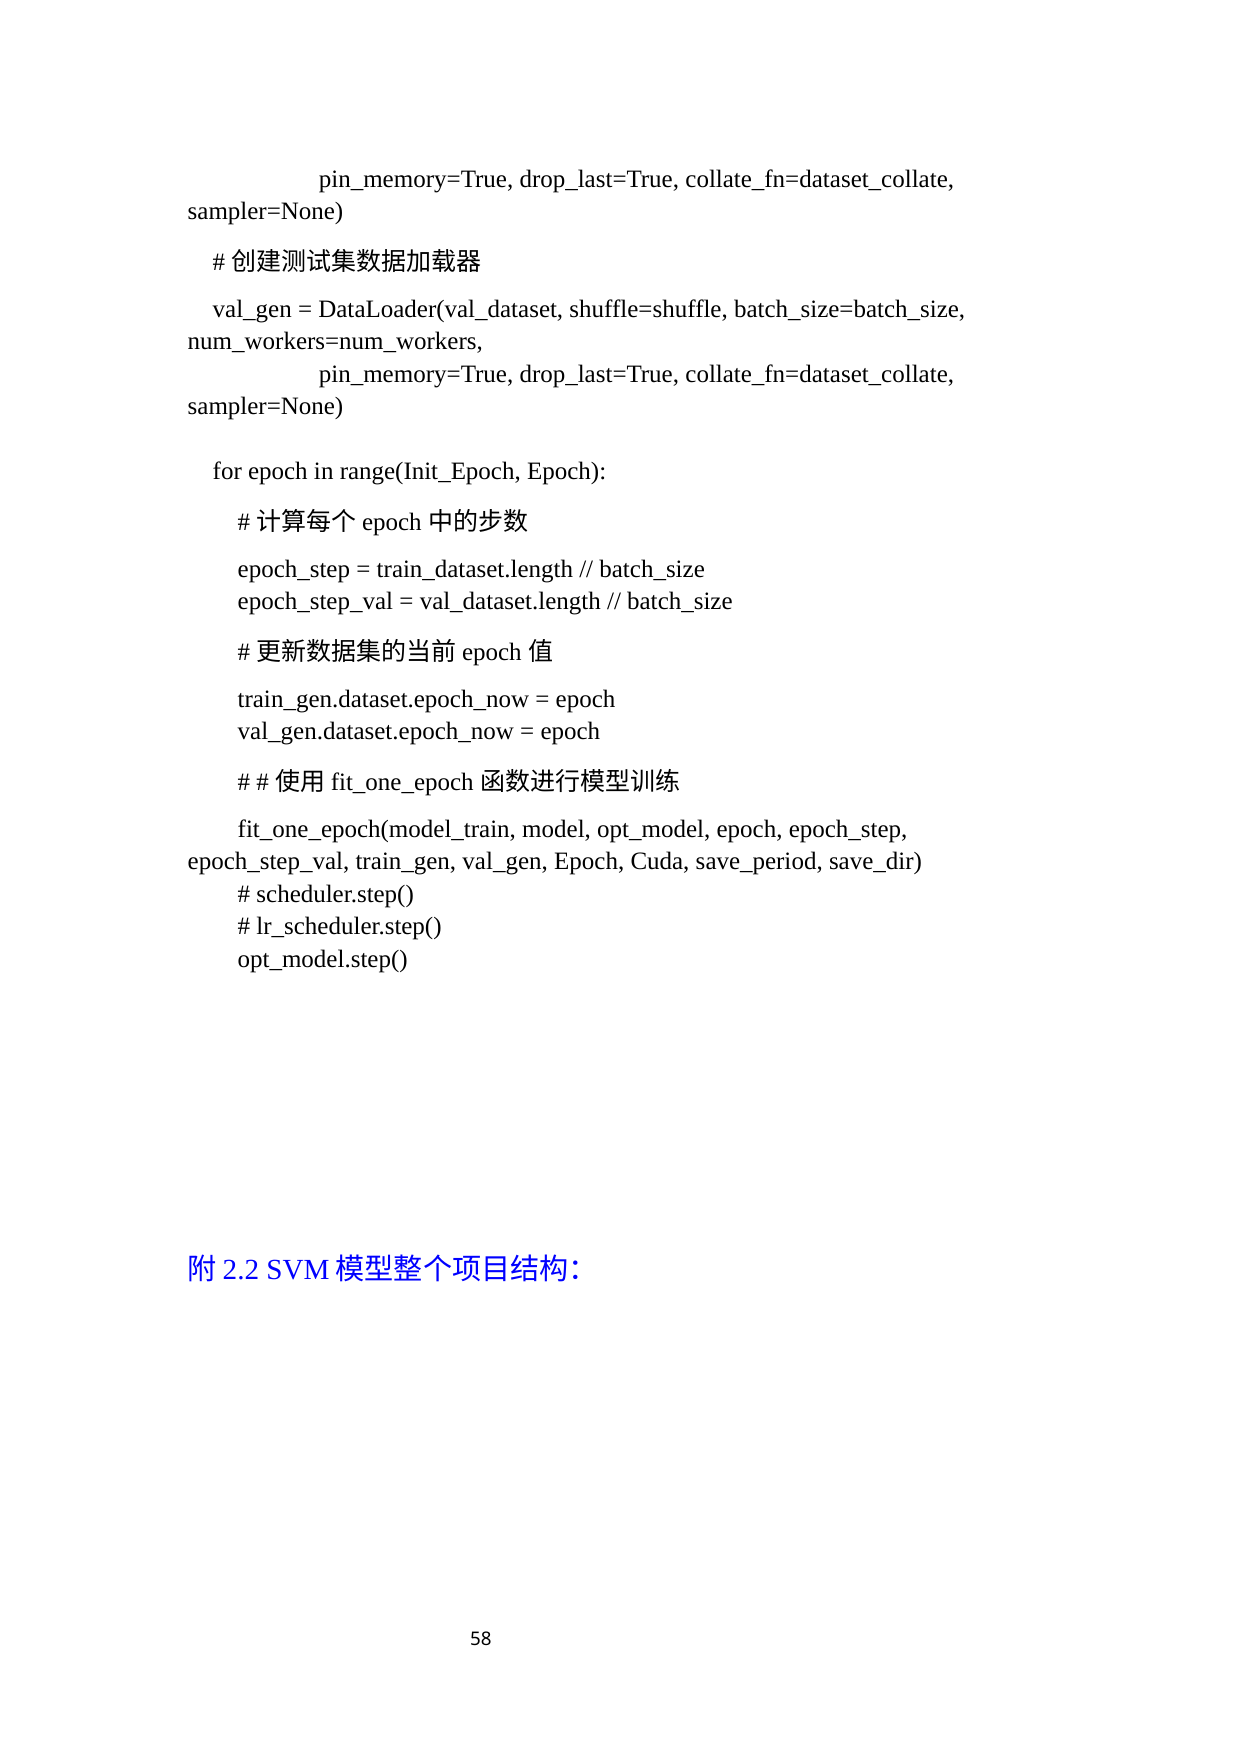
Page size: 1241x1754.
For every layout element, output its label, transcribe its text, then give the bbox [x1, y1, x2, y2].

text val_gen.dataset.epoch_now = epoch [187, 714, 1053, 747]
text # 计算每个 epoch 中的步数 [187, 487, 1053, 552]
text # 更新数据集的当前 epoch 值 [187, 617, 1053, 682]
text val_gen = DataLoader(val_dataset, shuffle=shuffle, batch_size=batch_size, num_workers=num_workers, [187, 292, 1053, 357]
text opt_model.step() [187, 942, 1053, 974]
text pin_memory=True, drop_last=True, collate_fn=dataset_collate, sampler=None) [187, 357, 1053, 422]
text # # 使用 fit_one_epoch 函数进行模型训练 [187, 747, 1053, 812]
text epoch_step = train_dataset.length // batch_size [187, 552, 1053, 584]
text # lr_scheduler.step() [187, 909, 1053, 942]
text 附2.2 SVM模型整个项目结构： [187, 1234, 1053, 1299]
text epoch_step_val = val_dataset.length // batch_size [187, 584, 1053, 617]
text pin_memory=True, drop_last=True, collate_fn=dataset_collate, sampler=None) [187, 162, 1053, 227]
text # scheduler.step() [187, 877, 1053, 909]
text # 创建测试集数据加载器 [187, 227, 1053, 292]
text train_gen.dataset.epoch_now = epoch [187, 682, 1053, 714]
text for epoch in range(Init_Epoch, Epoch): [187, 454, 1053, 487]
text fit_one_epoch(model_train, model, opt_model, epoch, epoch_step, epoch_step_val, train_gen, val_gen, Epoch, Cuda, save_period, save_dir) [187, 812, 1053, 877]
